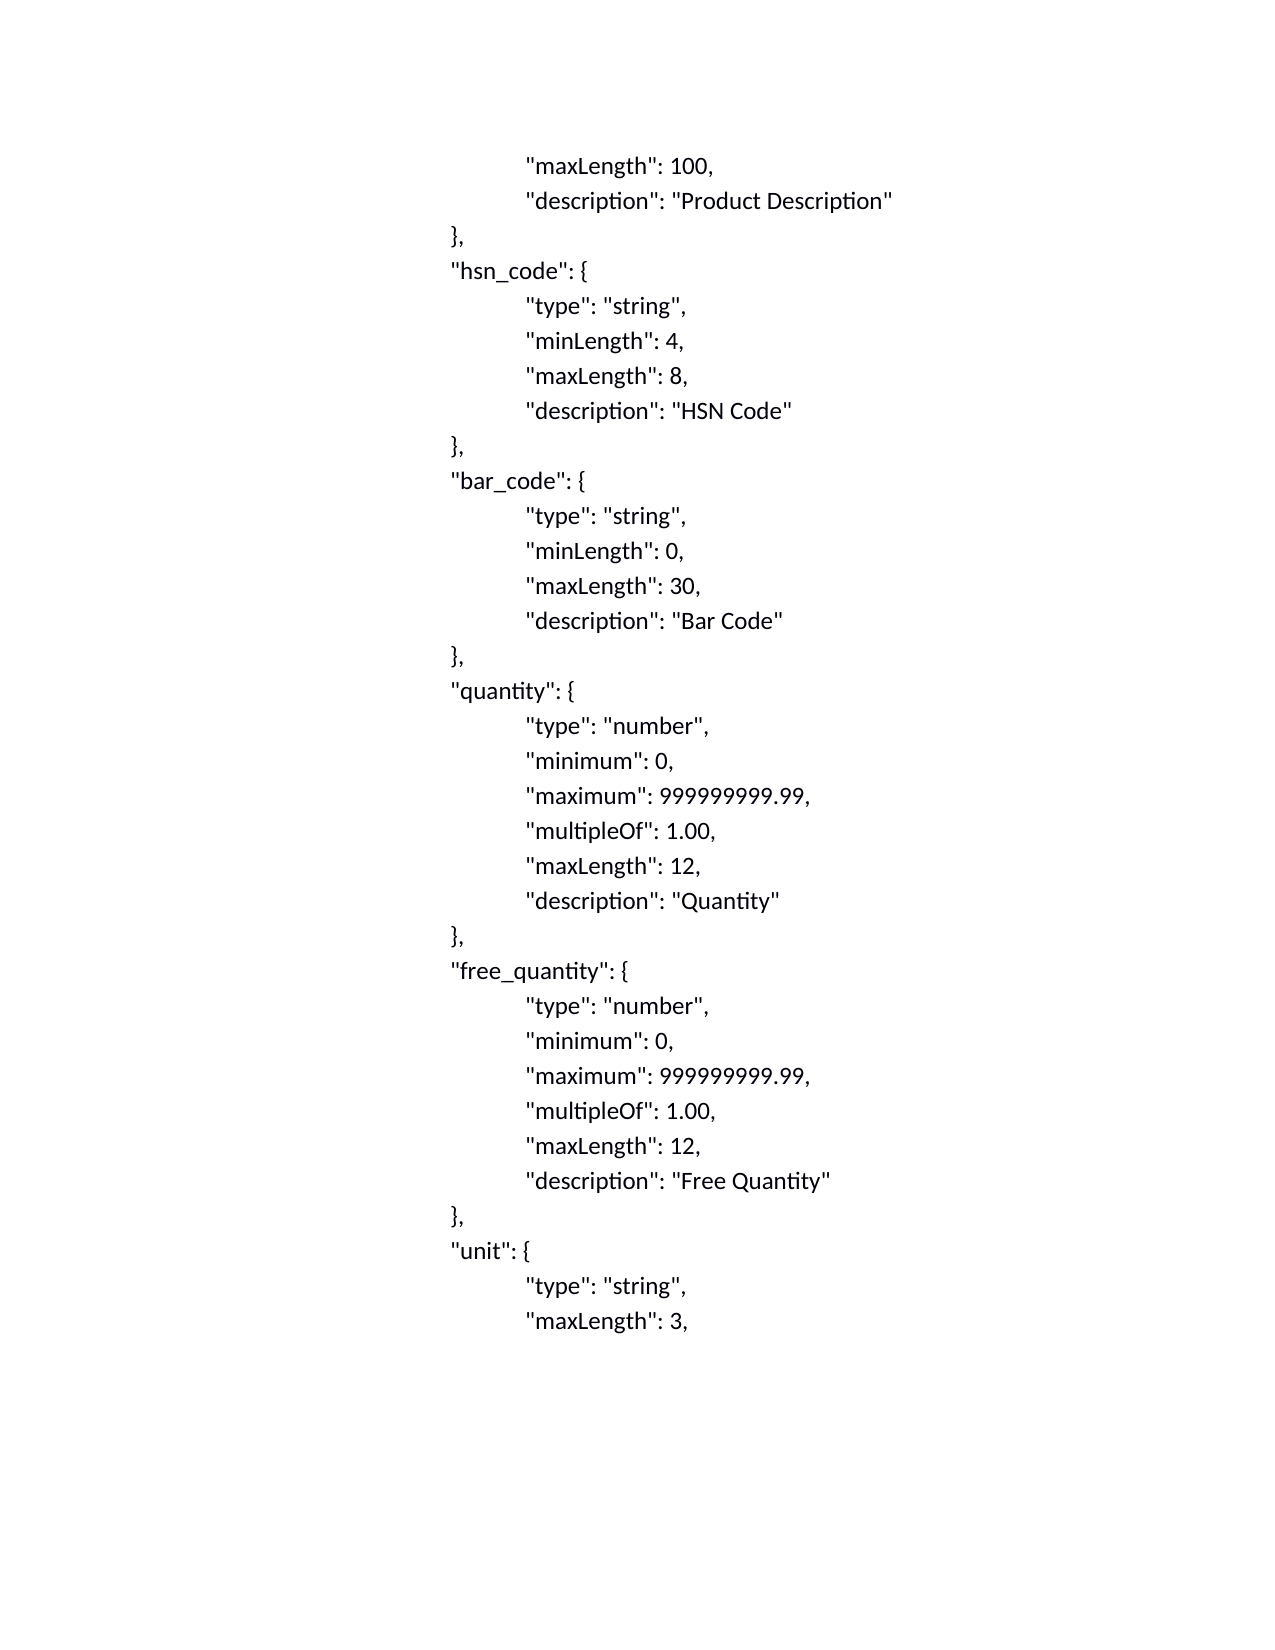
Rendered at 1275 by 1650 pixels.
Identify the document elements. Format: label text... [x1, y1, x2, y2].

subtitle }, [150, 220, 1125, 251]
subtitle "maxLength": 12, [150, 850, 1125, 881]
subtitle "description": "Bar Code" [150, 605, 1125, 636]
subtitle "type": "string", [150, 290, 1125, 321]
subtitle "minLength": 0, [150, 535, 1125, 566]
subtitle }, [150, 920, 1125, 951]
subtitle "unit": { [150, 1235, 1125, 1266]
subtitle "description": "Free Quantity" [150, 1165, 1125, 1196]
subtitle "maxLength": 100, [150, 150, 1125, 181]
subtitle "multipleOf": 1.00, [150, 815, 1125, 846]
subtitle "maxLength": 3, [150, 1305, 1125, 1336]
subtitle }, [150, 430, 1125, 461]
subtitle "type": "string", [150, 500, 1125, 531]
subtitle "minimum": 0, [150, 745, 1125, 776]
subtitle "quantity": { [150, 675, 1125, 706]
subtitle "free_quantity": { [150, 955, 1125, 986]
subtitle "bar_code": { [150, 465, 1125, 496]
subtitle "description": "HSN Code" [150, 395, 1125, 426]
subtitle "minLength": 4, [150, 325, 1125, 356]
subtitle }, [150, 640, 1125, 671]
subtitle "type": "number", [150, 710, 1125, 741]
subtitle "maximum": 999999999.99, [150, 780, 1125, 811]
subtitle "maxLength": 30, [150, 570, 1125, 601]
subtitle "maximum": 999999999.99, [150, 1060, 1125, 1091]
subtitle "type": "number", [150, 990, 1125, 1021]
subtitle "description": "Product Description" [150, 185, 1125, 216]
subtitle "minimum": 0, [150, 1025, 1125, 1056]
subtitle "maxLength": 8, [150, 360, 1125, 391]
subtitle "hsn_code": { [150, 255, 1125, 286]
subtitle "maxLength": 12, [150, 1130, 1125, 1161]
subtitle "multipleOf": 1.00, [150, 1095, 1125, 1126]
subtitle "type": "string", [150, 1270, 1125, 1301]
subtitle }, [150, 1200, 1125, 1231]
subtitle "description": "Quantity" [150, 885, 1125, 916]
